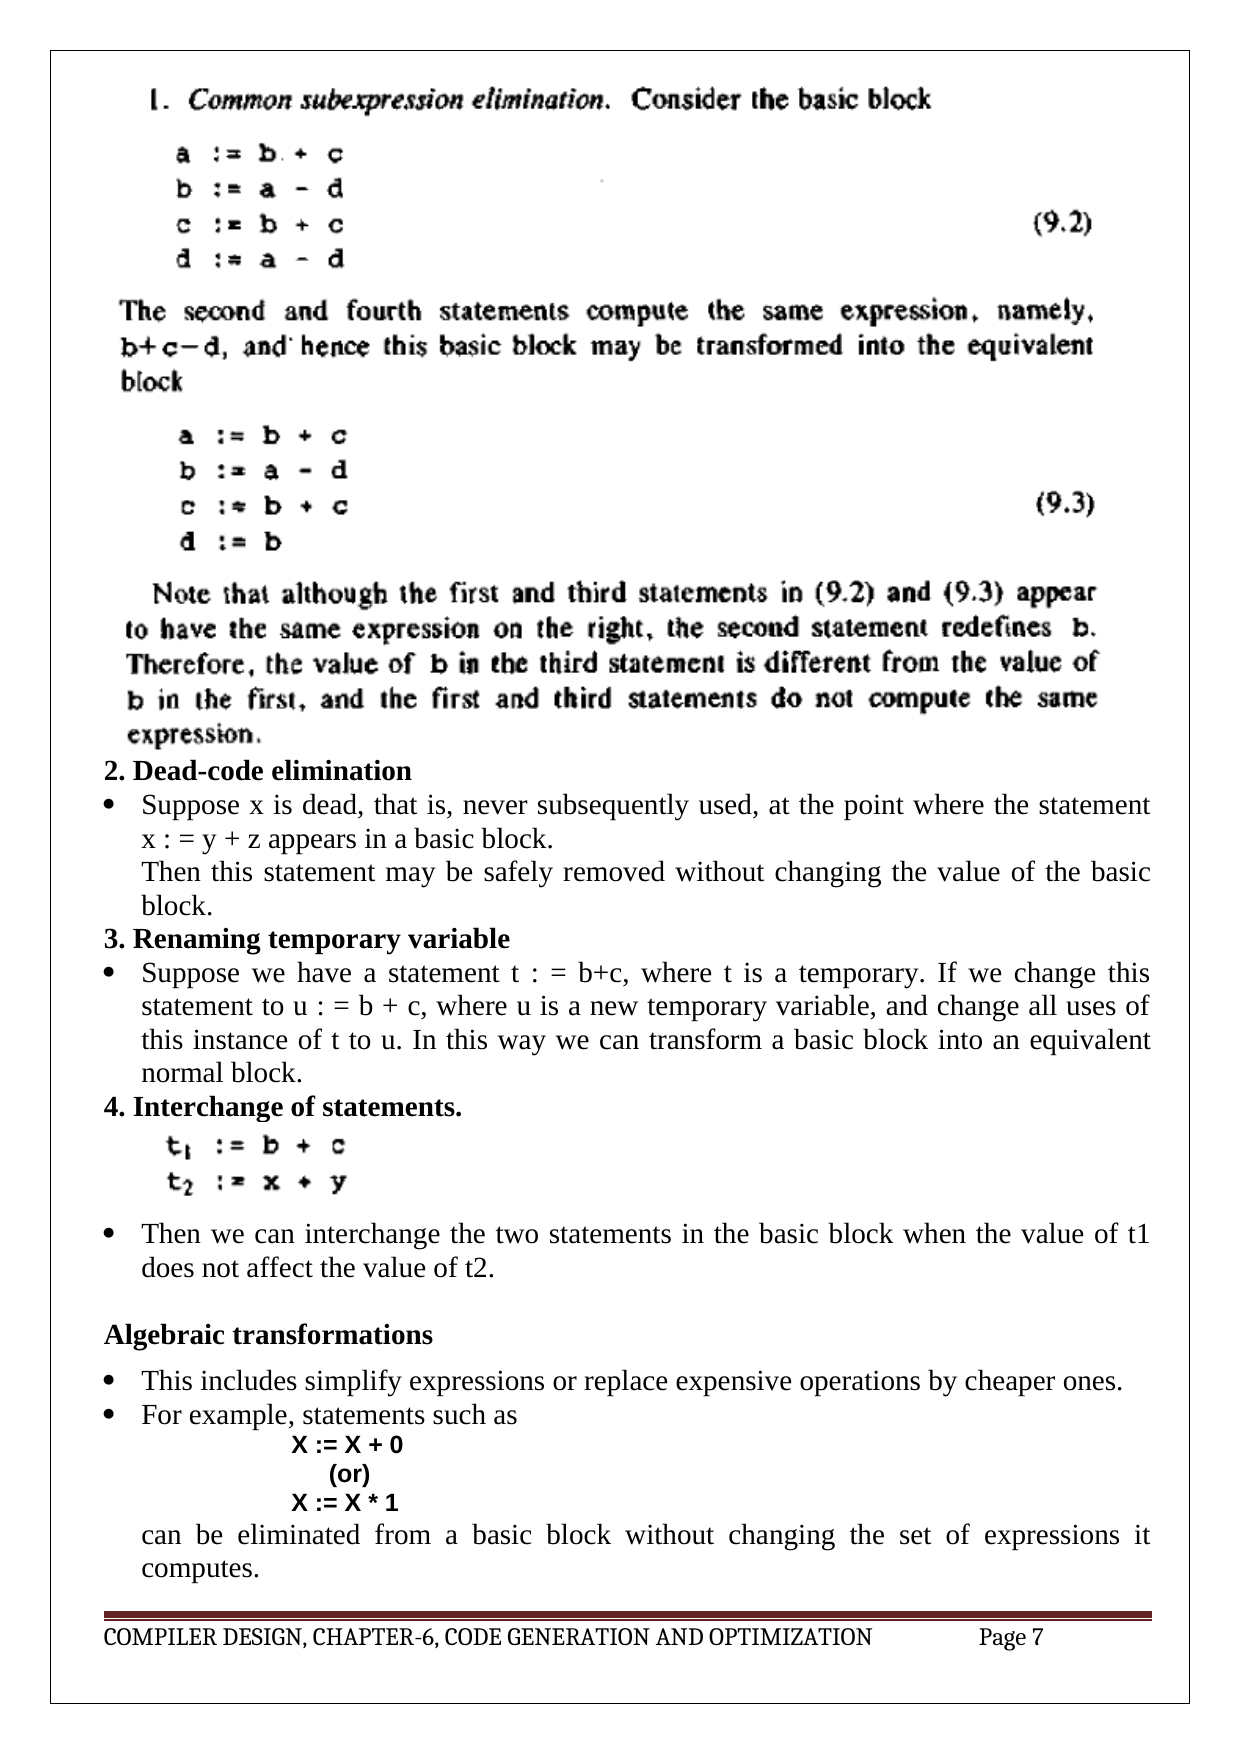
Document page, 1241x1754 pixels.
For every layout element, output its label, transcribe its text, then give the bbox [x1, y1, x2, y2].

list Then this statement may be safely removed without changing the value of the basic block. [141, 854, 1152, 921]
list Suppose we have a statement t : = b+c, where t is a temporary. If we change this statement to u : = b + c, where u is a new temporary variable, and change all uses of this instance of t to u. In this way we can transform a basic block into an equivalent normal block. [103, 955, 1152, 1089]
text 4. Interchange of statements. [103, 1089, 1152, 1123]
list (or) [291, 1459, 1152, 1488]
list can be eliminated from a basic block without changing the set of expressions it computes. [141, 1517, 1152, 1584]
text 3. Renaming temporary variable [103, 921, 1152, 955]
list For example, statements such as [103, 1397, 1152, 1431]
list X := X + 0 [291, 1431, 1152, 1459]
list Then we can interchange the two statements in the basic block when the value of t1 does not affect the value of t2. [103, 1216, 1152, 1284]
list Suppose x is dead, that is, never subsequently used, at the point where the statement x : = y + z appears in a basic block. [103, 787, 1152, 854]
list This includes simplify expressions or replace expensive operations by cheaper ones. [103, 1363, 1152, 1397]
text Algebraic transformations [103, 1317, 1152, 1351]
list X := X * 1 [291, 1488, 1152, 1517]
text 2. Dead-code elimination [103, 753, 1152, 787]
